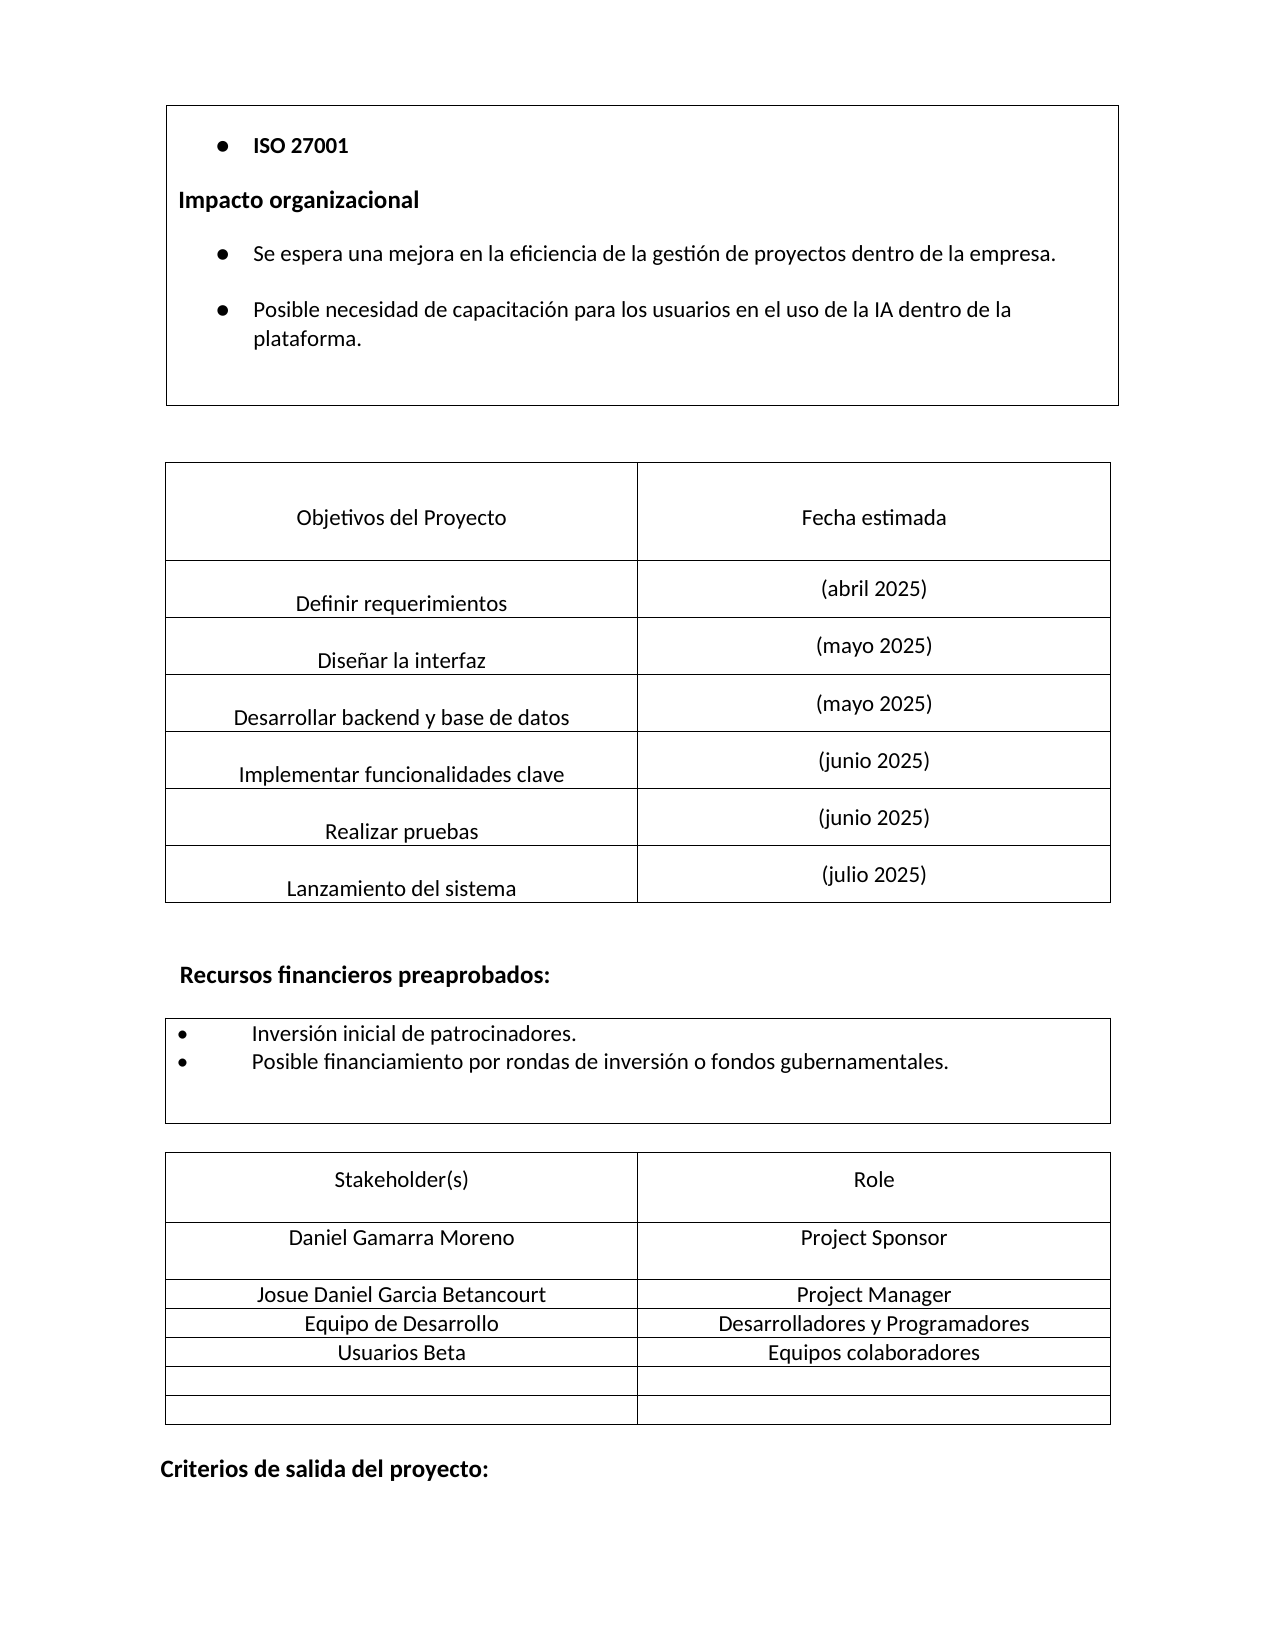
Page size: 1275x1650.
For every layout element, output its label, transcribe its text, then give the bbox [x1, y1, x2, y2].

table_header Role [638, 1153, 1110, 1222]
text Criterios de salida del proyecto: [150, 1453, 1125, 1484]
table_cell Project Manager [638, 1280, 1110, 1308]
table_cell Project Sponsor [638, 1223, 1110, 1279]
table_cell Realizar pruebas [166, 789, 637, 845]
table_cell Daniel Gamarra Moreno [166, 1223, 637, 1279]
table_cell Desarrolladores y Programadores [638, 1309, 1110, 1337]
table_header Objetivos del Proyecto [166, 463, 637, 559]
table_cell Diseñar la interfaz [166, 618, 637, 674]
table_cell Lanzamiento del sistema [166, 846, 637, 902]
text Recursos financieros preaprobados: [179, 959, 1125, 990]
table_cell [638, 1367, 1110, 1395]
table_cell (mayo 2025) [638, 618, 1110, 674]
table_cell Josue Daniel Garcia Betancourt [166, 1280, 637, 1308]
table_cell [166, 1367, 637, 1395]
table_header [167, 106, 1118, 405]
table_cell [638, 1396, 1110, 1424]
table_cell Equipo de Desarrollo [166, 1309, 637, 1337]
table_cell [166, 1396, 637, 1424]
table_cell Usuarios Beta [166, 1338, 637, 1366]
table_cell Equipos colaboradores [638, 1338, 1110, 1366]
table_header • Inversión inicial de patrocinadores. • Posible financiamiento por rondas de inversión o fondos gubernamentales. [166, 1019, 1110, 1123]
table_cell (junio 2025) [638, 732, 1110, 788]
table_cell (mayo 2025) [638, 675, 1110, 731]
table_cell (abril 2025) [638, 561, 1110, 617]
table_cell (junio 2025) [638, 789, 1110, 845]
table_header Fecha estimada [638, 463, 1110, 559]
table_header Stakeholder(s) [166, 1153, 637, 1222]
table_cell (julio 2025) [638, 846, 1110, 902]
table_cell Desarrollar backend y base de datos [166, 675, 637, 731]
table_cell Implementar funcionalidades clave [166, 732, 637, 788]
table_cell Definir requerimientos [166, 561, 637, 617]
